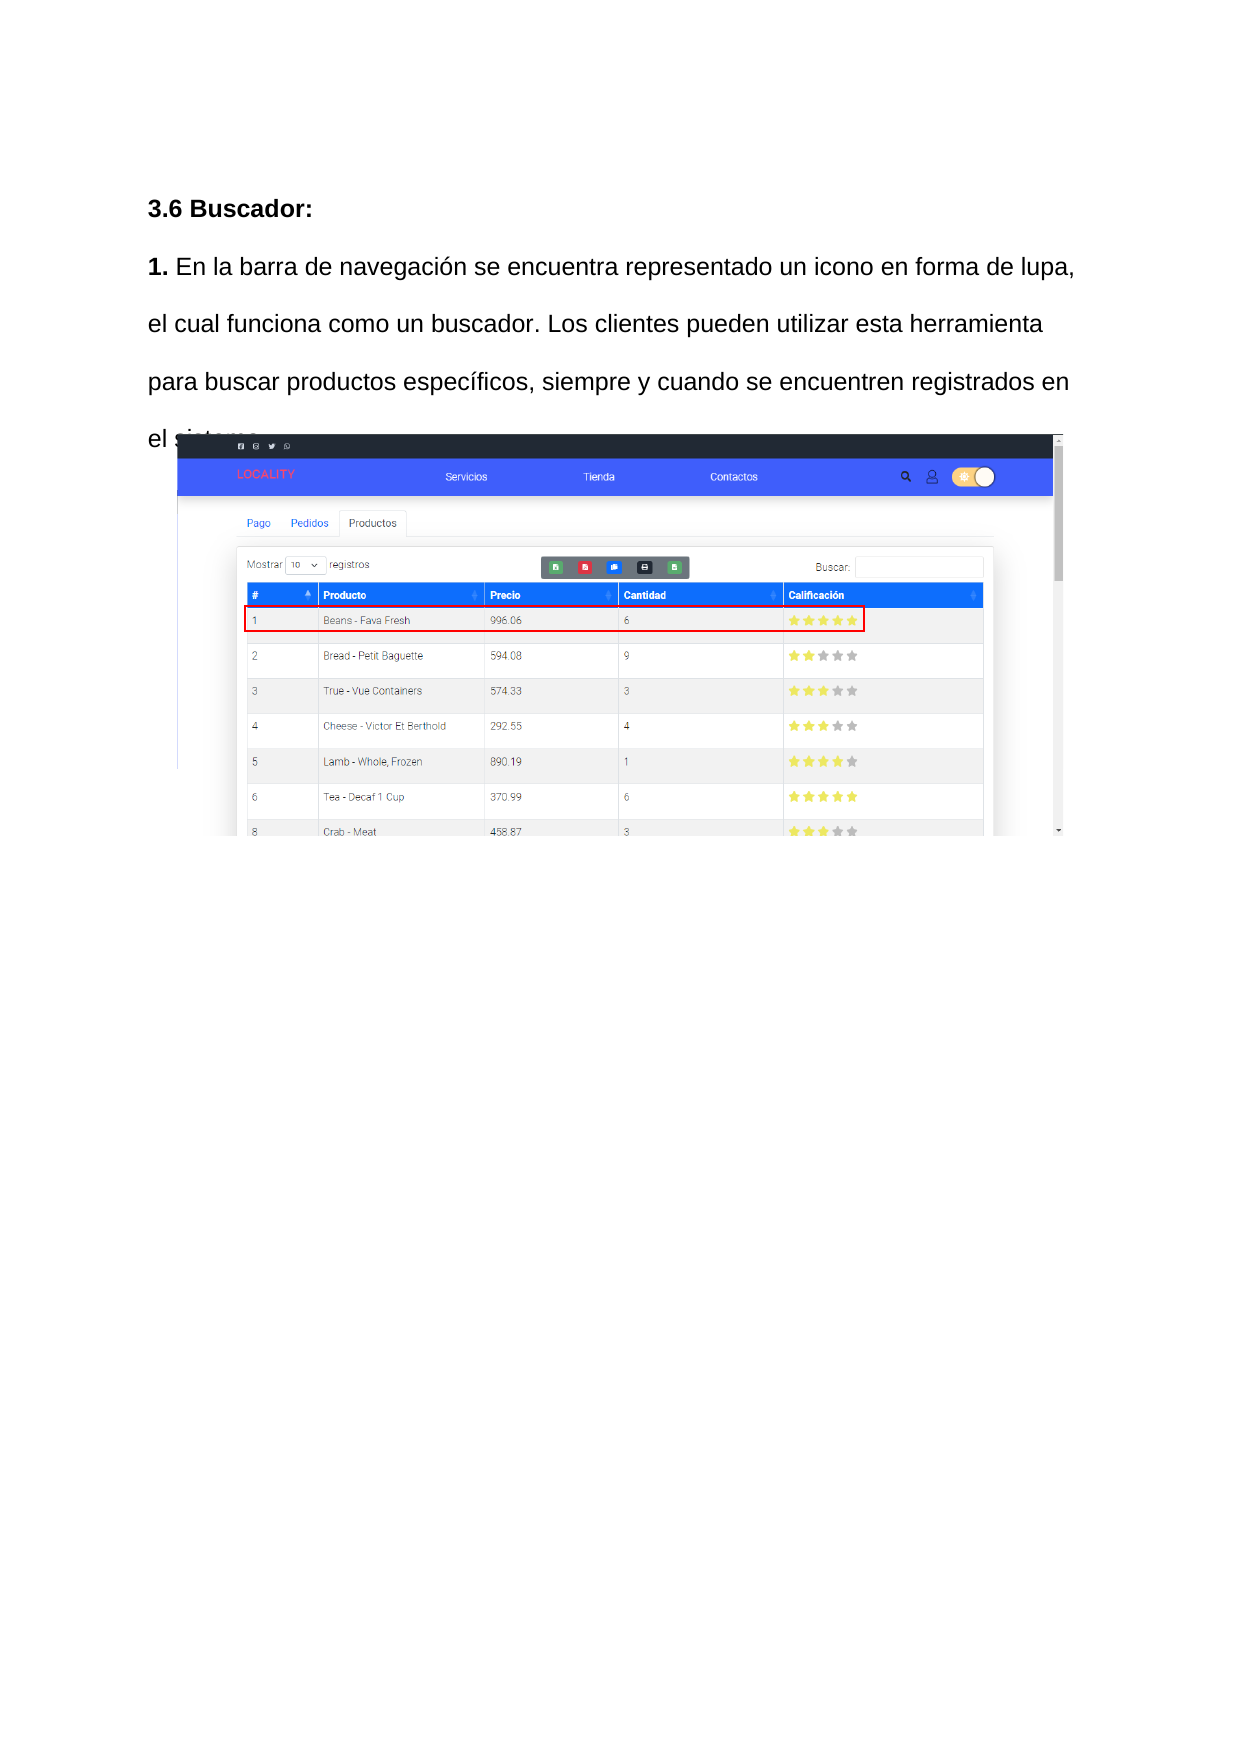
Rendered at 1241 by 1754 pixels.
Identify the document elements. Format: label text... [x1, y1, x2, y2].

text 3.6 Buscador: 1. En la barra de navegación se encuentra representado un icono en forma de lupa, el cual funciona como un buscador. Los clientes pueden utilizar esta herramienta para buscar productos específicos, siempre y cuando se encuentren registrados en el sistema. [148, 194, 1093, 453]
picture [177, 434, 1064, 836]
